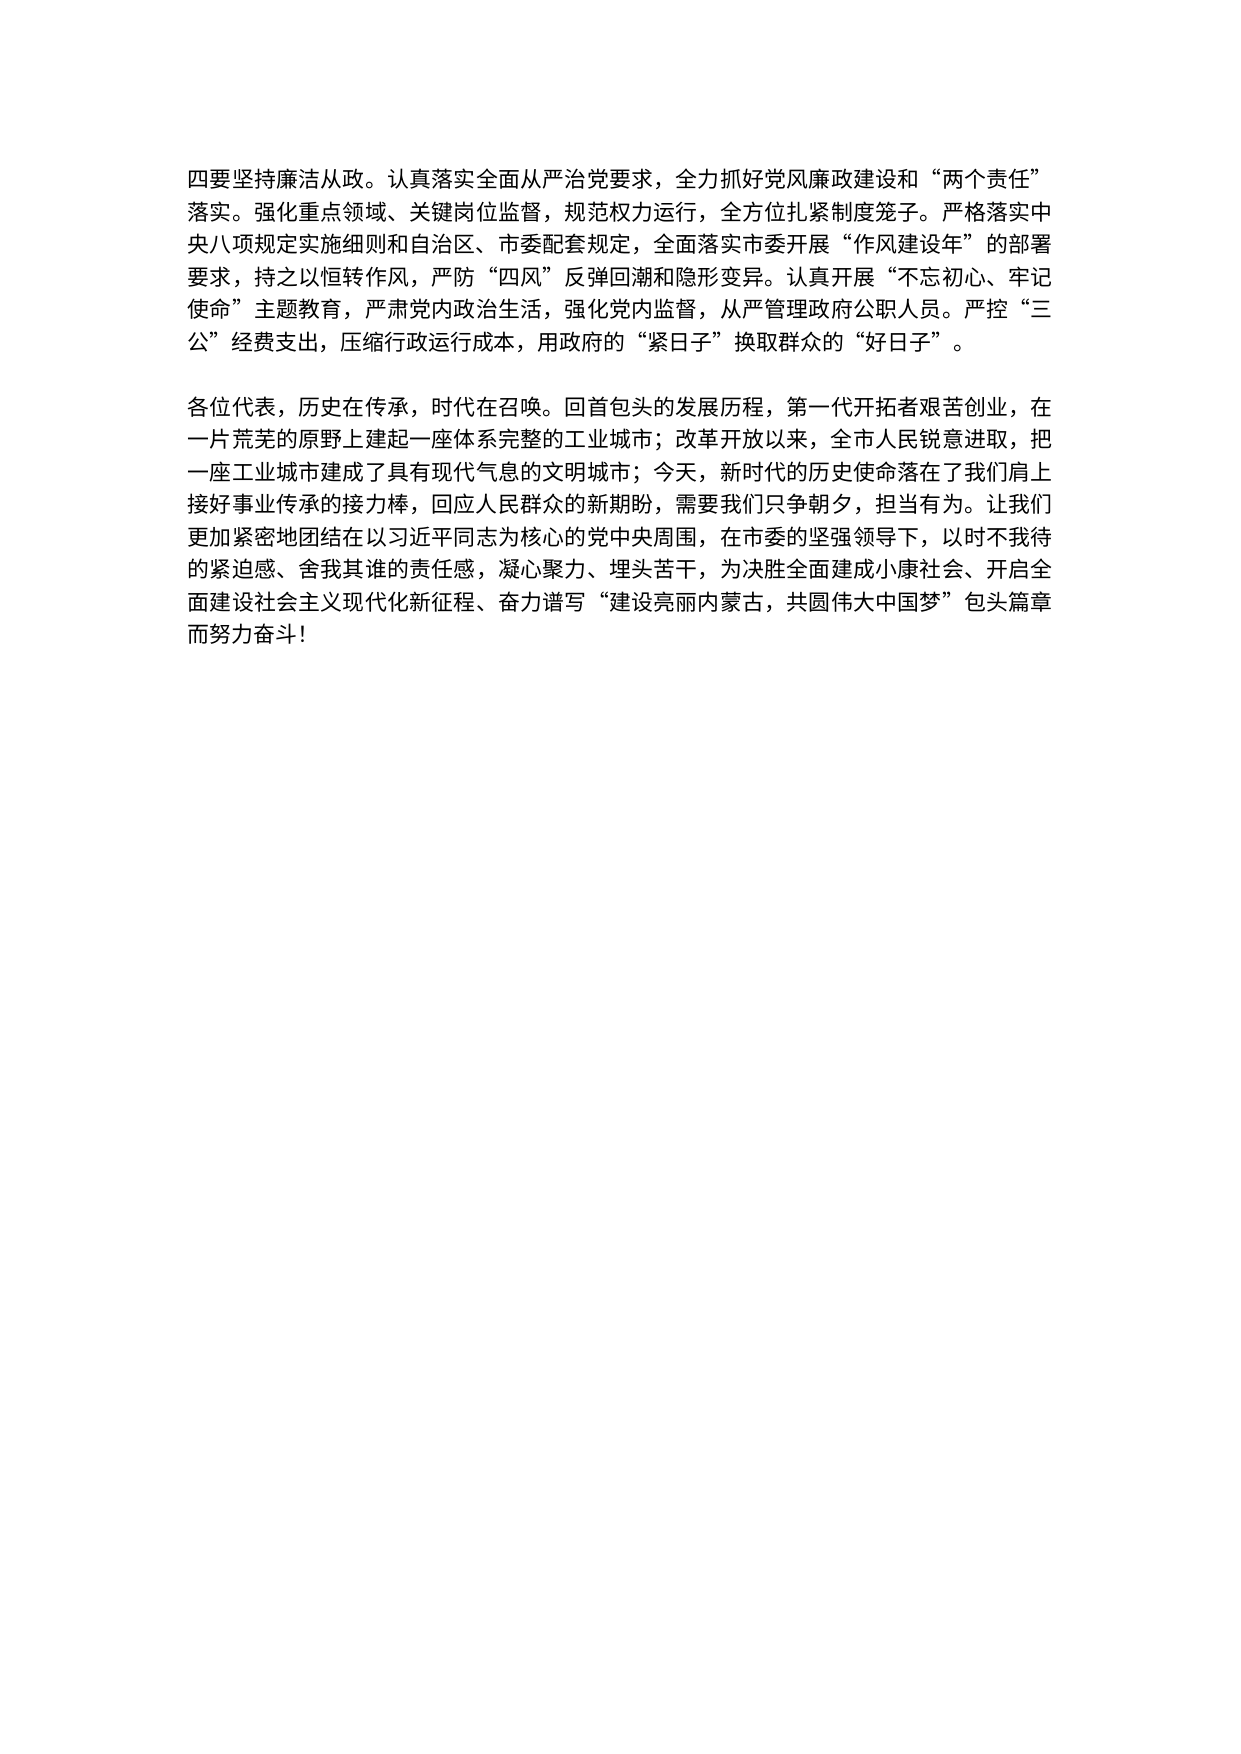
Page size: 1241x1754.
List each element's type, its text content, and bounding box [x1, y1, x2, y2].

text 各位代表，历史在传承，时代在召唤。回首包头的发展历程，第一代开拓者艰苦创业，在一片荒芜的原野上建起一座体系完整的工业城市；改革开放以来，全市人民锐意进取，把一座工业城市建成了具有现代气息的文明城市；今天，新时代的历史使命落在了我们肩上，接好事业传承的接力棒，回应人民群众的新期盼，需要我们只争朝夕，担当有为。让我们更加紧密地团结在以习近平同志为核心的党中央周围，在市委的坚强领导下，以时不我待的紧迫感、舍我其谁的责任感，凝心聚力、埋头苦干，为决胜全面建成小康社会、开启全面建设社会主义现代化新征程、奋力谱写“建设亮丽内蒙古，共圆伟大中国梦”包头篇章而努力奋斗！ [187, 389, 1053, 649]
text 四要坚持廉洁从政。认真落实全面从严治党要求，全力抓好党风廉政建设和“两个责任”落实。强化重点领域、关键岗位监督，规范权力运行，全方位扎紧制度笼子。严格落实中央八项规定实施细则和自治区、市委配套规定，全面落实市委开展“作风建设年”的部署要求，持之以恒转作风，严防“四风”反弹回潮和隐形变异。认真开展“不忘初心、牢记使命”主题教育，严肃党内政治生活，强化党内监督，从严管理政府公职人员。严控“三公”经费支出，压缩行政运行成本，用政府的“紧日子”换取群众的“好日子”。 [187, 162, 1053, 357]
